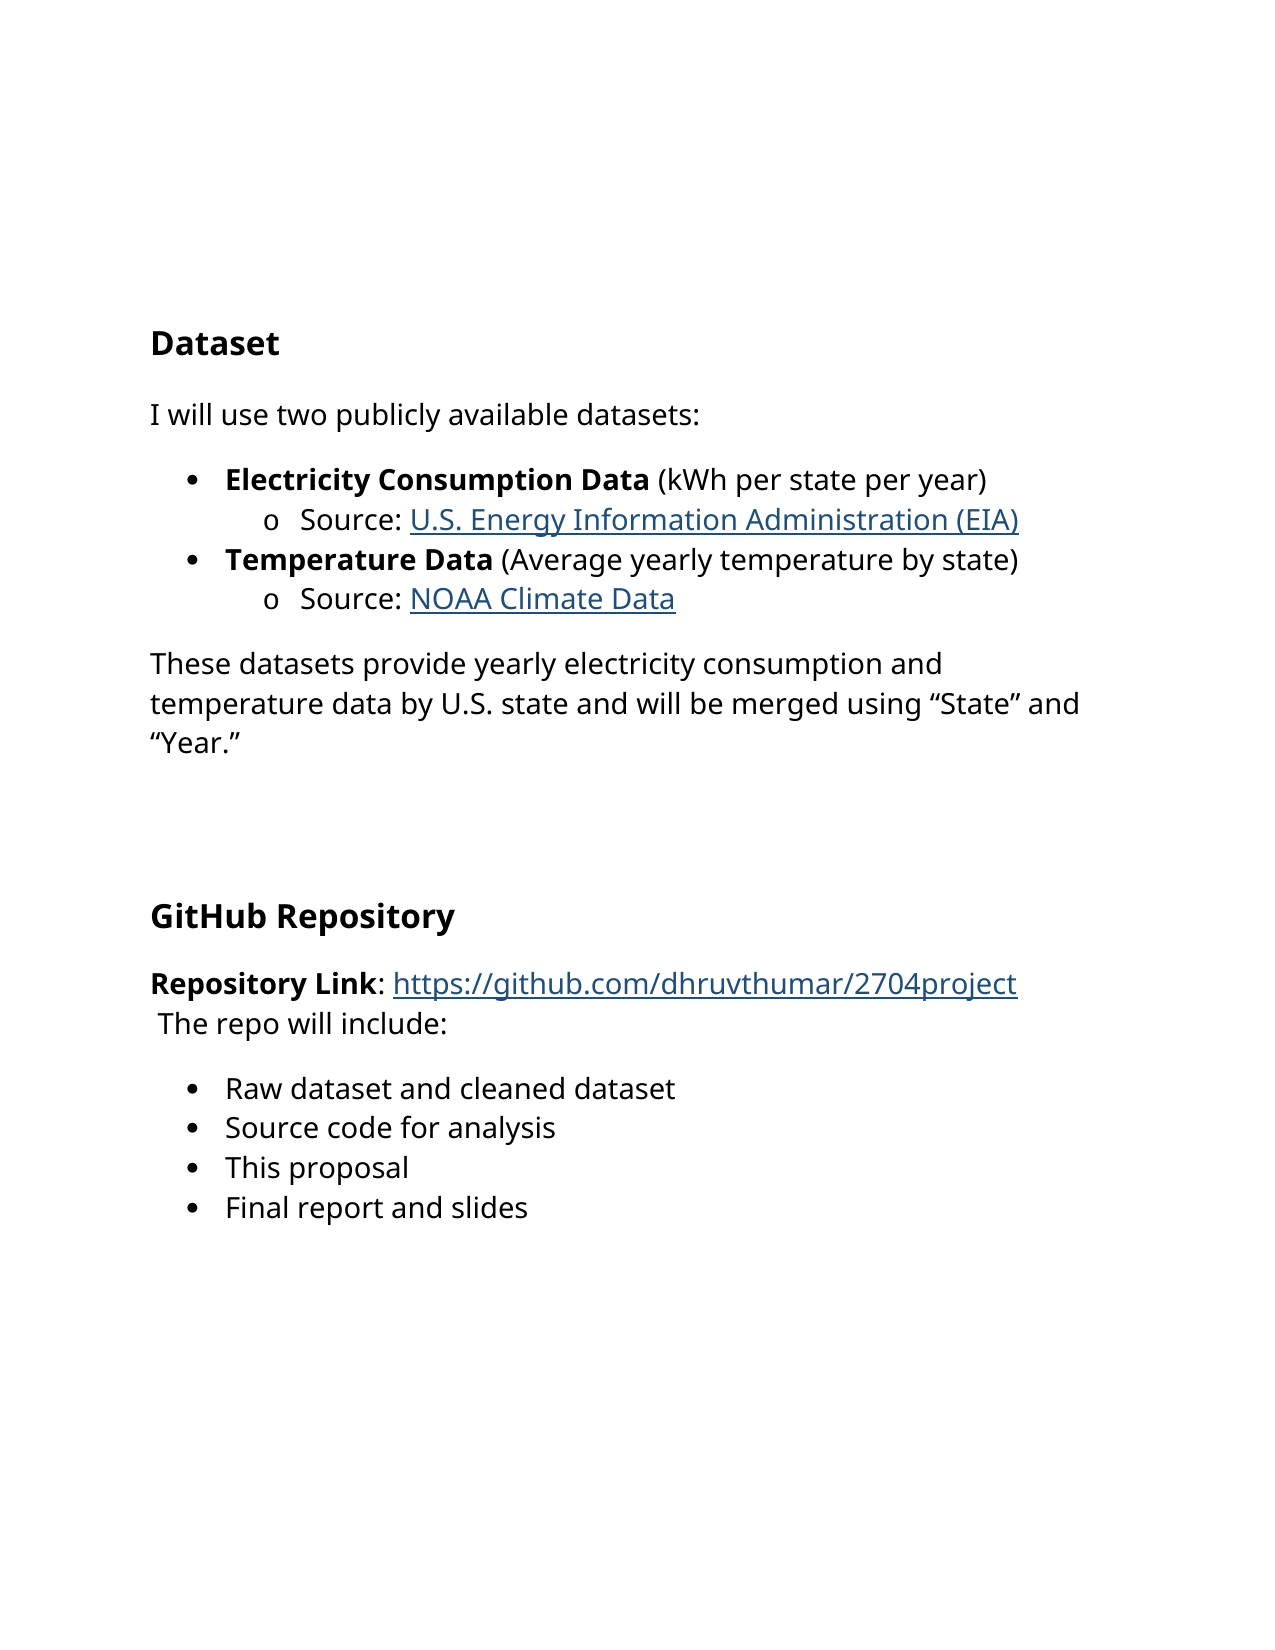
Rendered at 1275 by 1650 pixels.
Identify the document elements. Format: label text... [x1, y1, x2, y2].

text These datasets provide yearly electricity consumption and temperature data by U.S. state and will be merged using “State” and “Year.” [150, 643, 1125, 762]
subtitle GitHub Repository [150, 893, 1125, 938]
subtitle Dataset [150, 320, 1125, 365]
text I will use two publicly available datasets: [150, 394, 1125, 434]
list Temperature Data (Average yearly temperature by state) [187, 539, 1125, 578]
list Final report and slides [187, 1187, 1125, 1227]
list Source: U.S. Energy Information Administration (EIA) [262, 499, 1125, 539]
list Electricity Consumption Data (kWh per state per year) [187, 459, 1125, 499]
list This proposal [187, 1147, 1125, 1187]
text Repository Link: https://github.com/dhruvthumar/2704project The repo will include: [150, 963, 1125, 1043]
list Raw dataset and cleaned dataset [187, 1068, 1125, 1108]
list Source: NOAA Climate Data [262, 578, 1125, 618]
list Source code for analysis [187, 1108, 1125, 1147]
